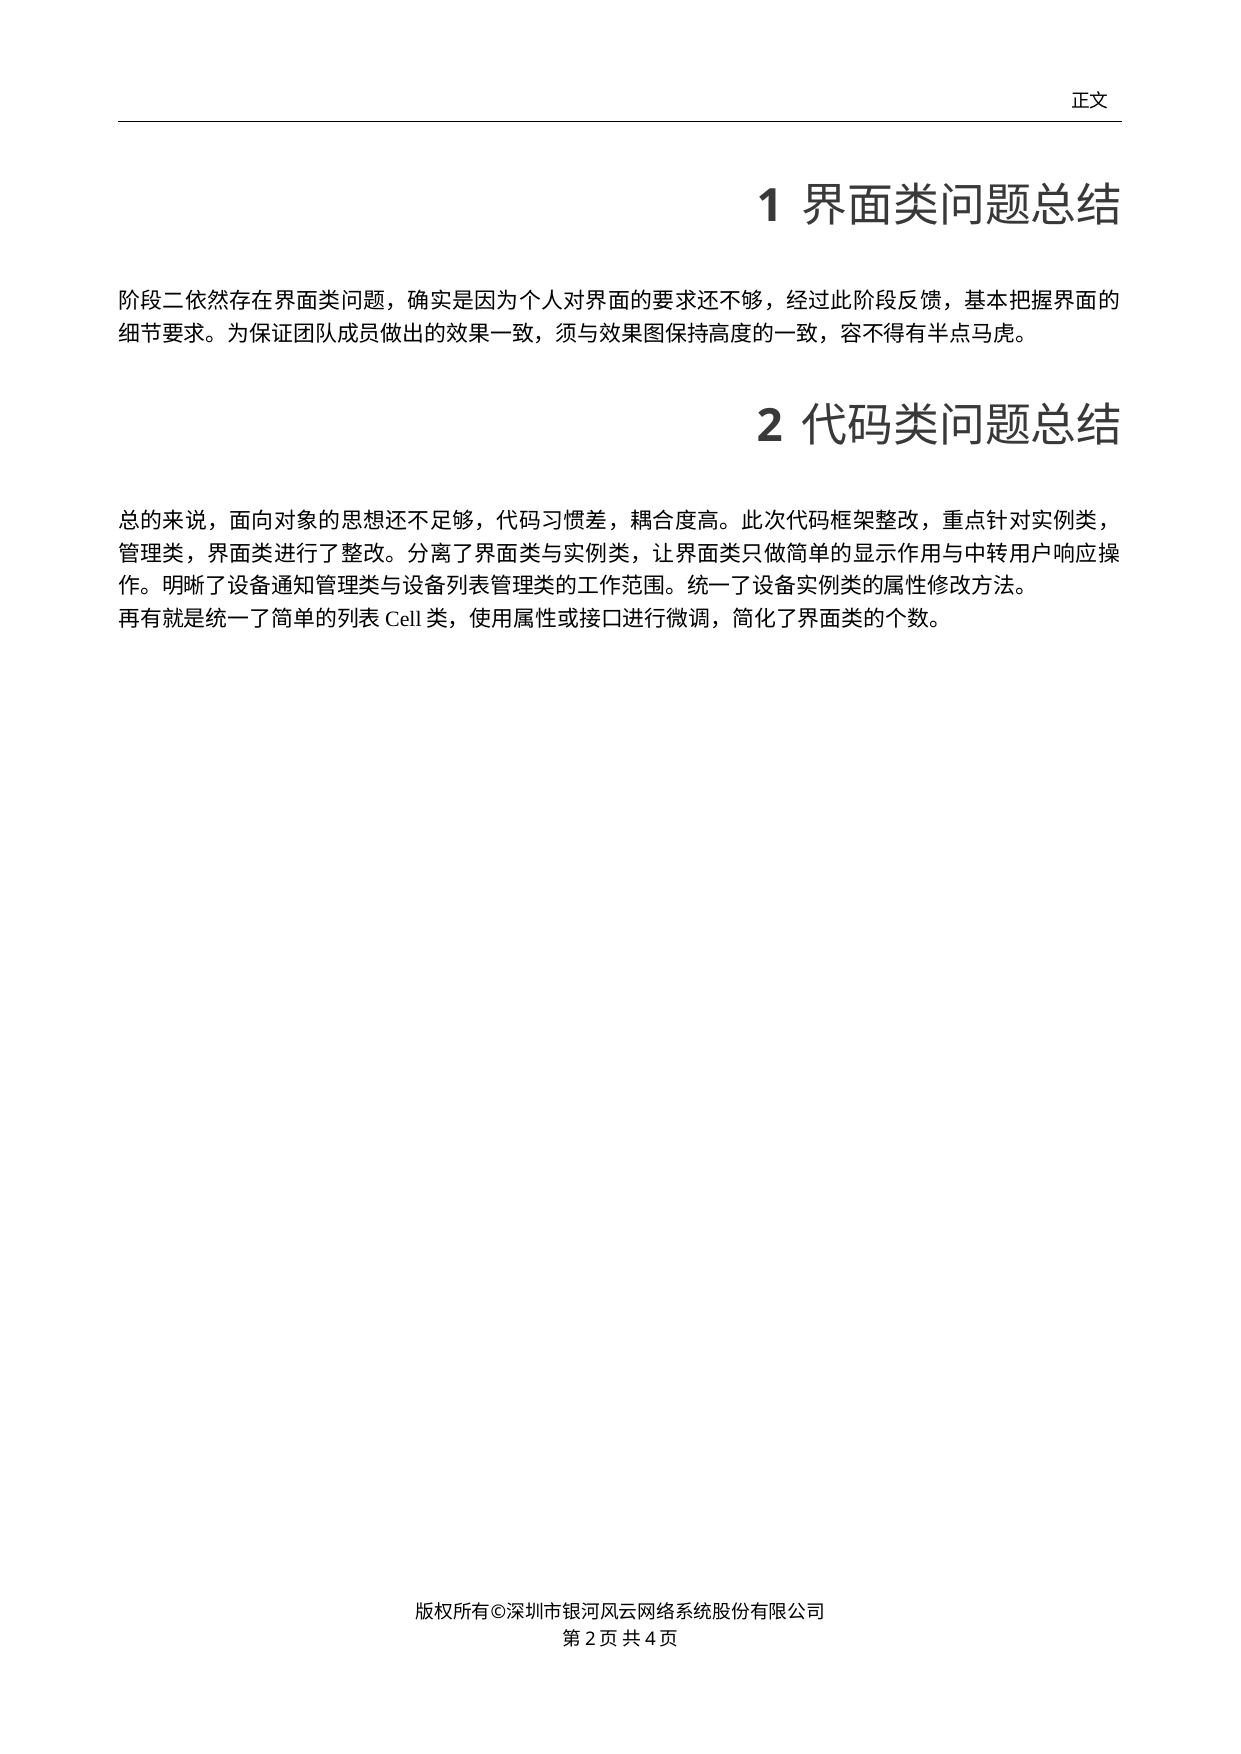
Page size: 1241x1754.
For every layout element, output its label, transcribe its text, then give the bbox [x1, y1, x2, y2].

text 再有就是统一了简单的列表Cell类，使用属性或接口进行微调，简化了界面类的个数。 [118, 600, 1122, 633]
subtitle 代码类问题总结 [118, 373, 1122, 470]
text 阶段二依然存在界面类问题，确实是因为个人对界面的要求还不够，经过此阶段反馈，基本把握界面的细节要求。为保证团队成员做出的效果一致，须与效果图保持高度的一致，容不得有半点马虎。 [118, 283, 1122, 348]
subtitle 界面类问题总结 [118, 153, 1122, 250]
text 总的来说，面向对象的思想还不足够，代码习惯差，耦合度高。此次代码框架整改，重点针对实例类，管理类，界面类进行了整改。分离了界面类与实例类，让界面类只做简单的显示作用与中转用户响应操作。明晰了设备通知管理类与设备列表管理类的工作范围。统一了设备实例类的属性修改方法。 [118, 503, 1122, 600]
